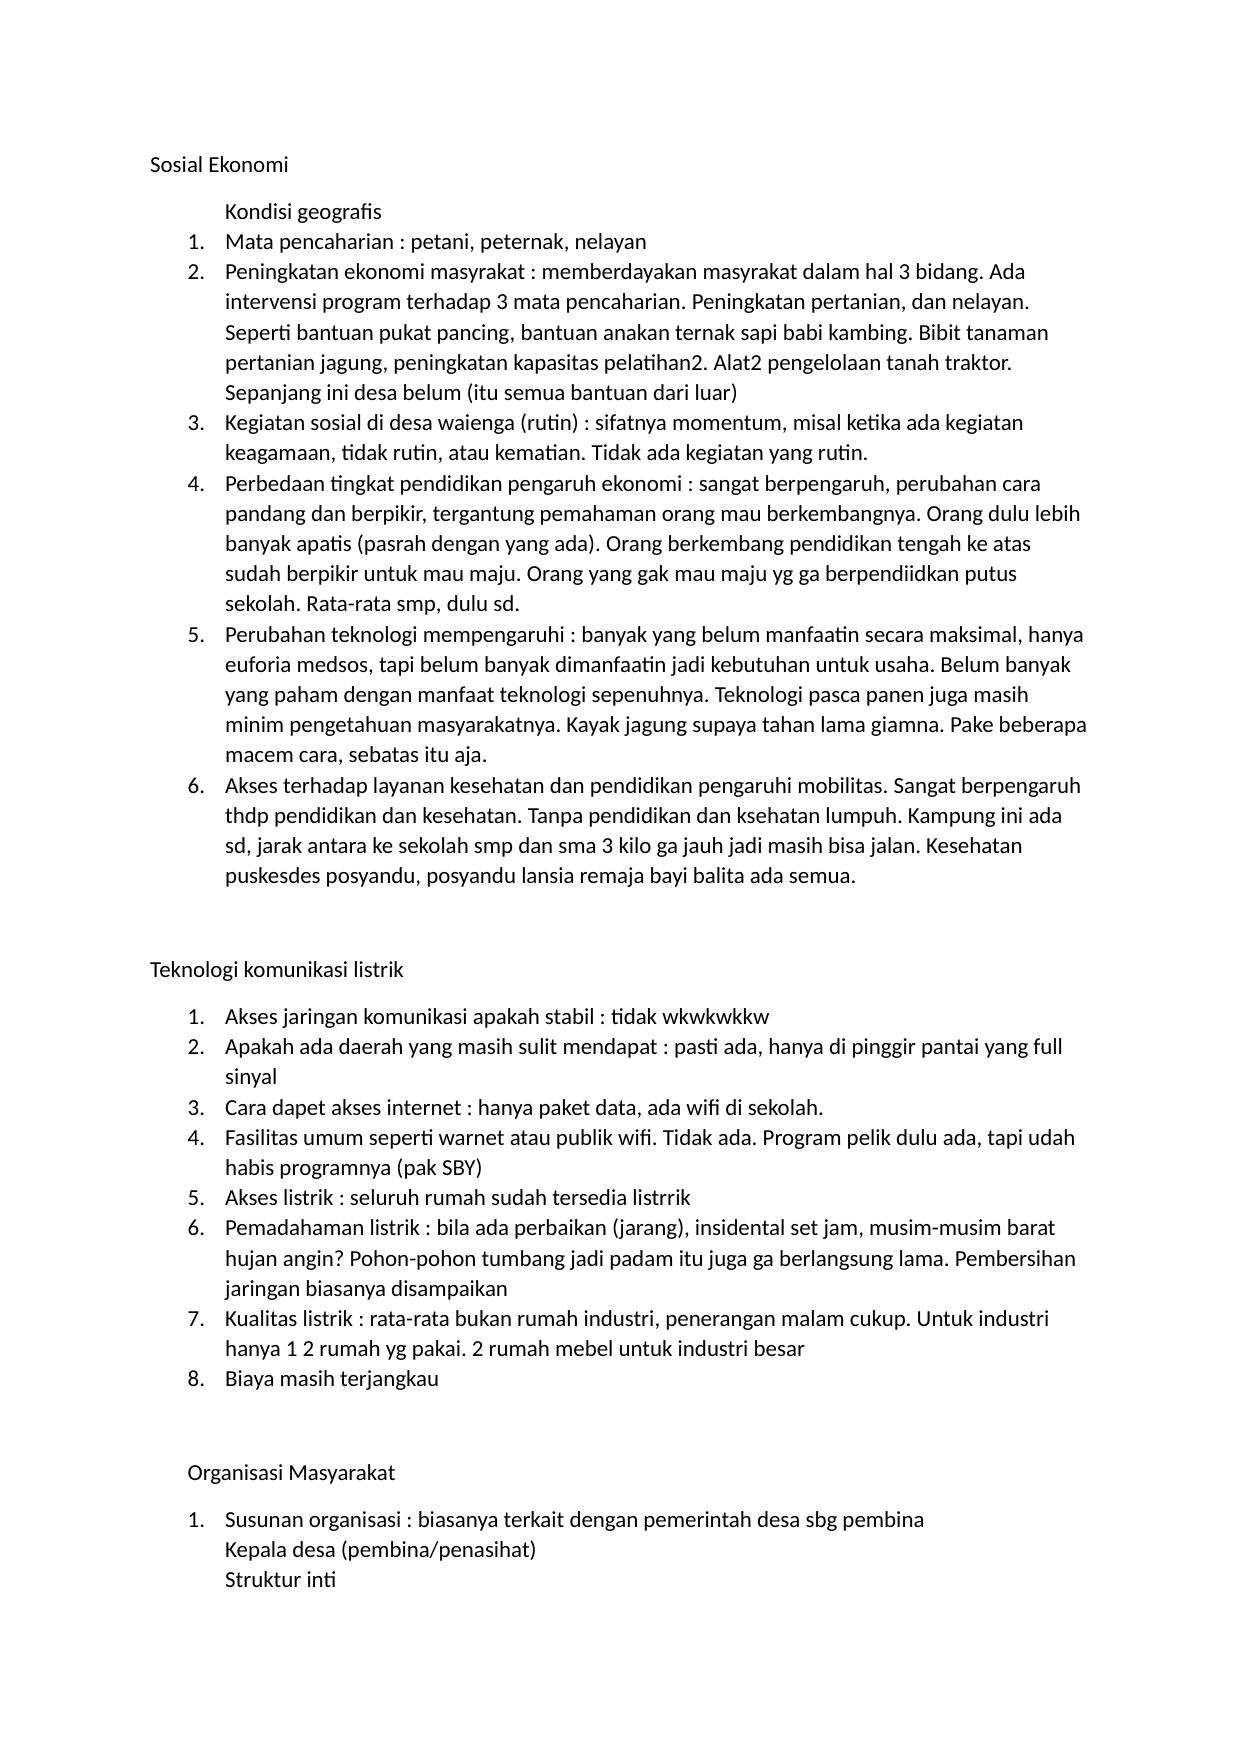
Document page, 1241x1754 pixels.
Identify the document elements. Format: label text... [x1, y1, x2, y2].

list Biaya masih terjangkau [187, 1364, 1090, 1393]
list Cara dapet akses internet : hanya paket data, ada wifi di sekolah. [187, 1093, 1090, 1121]
list Kualitas listrik : rata-rata bukan rumah industri, penerangan malam cukup. Untuk industri hanya 1 2 rumah yg pakai. 2 rumah mebel untuk industri besar [187, 1304, 1090, 1362]
list Pemadahaman listrik : bila ada perbaikan (jarang), insidental set jam, musim-musim barat hujan angin? Pohon-pohon tumbang jadi padam itu juga ga berlangsung lama. Pembersihan jaringan biasanya disampaikan [187, 1213, 1090, 1302]
list Akses terhadap layanan kesehatan dan pendidikan pengaruhi mobilitas. Sangat berpengaruh thdp pendidikan dan kesehatan. Tanpa pendidikan dan ksehatan lumpuh. Kampung ini ada sd, jarak antara ke sekolah smp dan sma 3 kilo ga jauh jadi masih bisa jalan. Kesehatan puskesdes posyandu, posyandu lansia remaja bayi balita ada semua. [187, 771, 1090, 889]
list Kegiatan sosial di desa waienga (rutin) : sifatnya momentum, misal ketika ada kegiatan keagamaan, tidak rutin, atau kematian. Tidak ada kegiatan yang rutin. [187, 408, 1090, 467]
text Teknologi komunikasi listrik [150, 955, 1090, 983]
list Peningkatan ekonomi masyrakat : memberdayakan masyrakat dalam hal 3 bidang. Ada intervensi program terhadap 3 mata pencaharian. Peningkatan pertanian, dan nelayan. Seperti bantuan pukat pancing, bantuan anakan ternak sapi babi kambing. Bibit tanaman pertanian jagung, peningkatan kapasitas pelatihan2. Alat2 pengelolaan tanah traktor. Sepanjang ini desa belum (itu semua bantuan dari luar) [187, 257, 1090, 406]
list Kepala desa (pembina/penasihat) [225, 1535, 1090, 1563]
list Mata pencaharian : petani, peternak, nelayan [187, 227, 1090, 255]
list Kondisi geografis [225, 197, 1090, 225]
list Fasilitas umum seperti warnet atau publik wifi. Tidak ada. Program pelik dulu ada, tapi udah habis programnya (pak SBY) [187, 1123, 1090, 1181]
list Susunan organisasi : biasanya terkait dengan pemerintah desa sbg pembina [187, 1505, 1090, 1533]
list Perbedaan tingkat pendidikan pengaruh ekonomi : sangat berpengaruh, perubahan cara pandang dan berpikir, tergantung pemahaman orang mau berkembangnya. Orang dulu lebih banyak apatis (pasrah dengan yang ada). Orang berkembang pendidikan tengah ke atas sudah berpikir untuk mau maju. Orang yang gak mau maju yg ga berpendiidkan putus sekolah. Rata-rata smp, dulu sd. [187, 469, 1090, 618]
text Organisasi Masyarakat [187, 1458, 1090, 1486]
list Akses listrik : seluruh rumah sudah tersedia listrrik [187, 1183, 1090, 1211]
list Akses jaringan komunikasi apakah stabil : tidak wkwkwkkw [187, 1002, 1090, 1030]
list Struktur inti [225, 1566, 1090, 1594]
list Apakah ada daerah yang masih sulit mendapat : pasti ada, hanya di pinggir pantai yang full sinyal [187, 1032, 1090, 1091]
text Sosial Ekonomi [150, 150, 1090, 178]
list Perubahan teknologi mempengaruhi : banyak yang belum manfaatin secara maksimal, hanya euforia medsos, tapi belum banyak dimanfaatin jadi kebutuhan untuk usaha. Belum banyak yang paham dengan manfaat teknologi sepenuhnya. Teknologi pasca panen juga masih minim pengetahuan masyarakatnya. Kayak jagung supaya tahan lama giamna. Pake beberapa macem cara, sebatas itu aja. [187, 620, 1090, 769]
